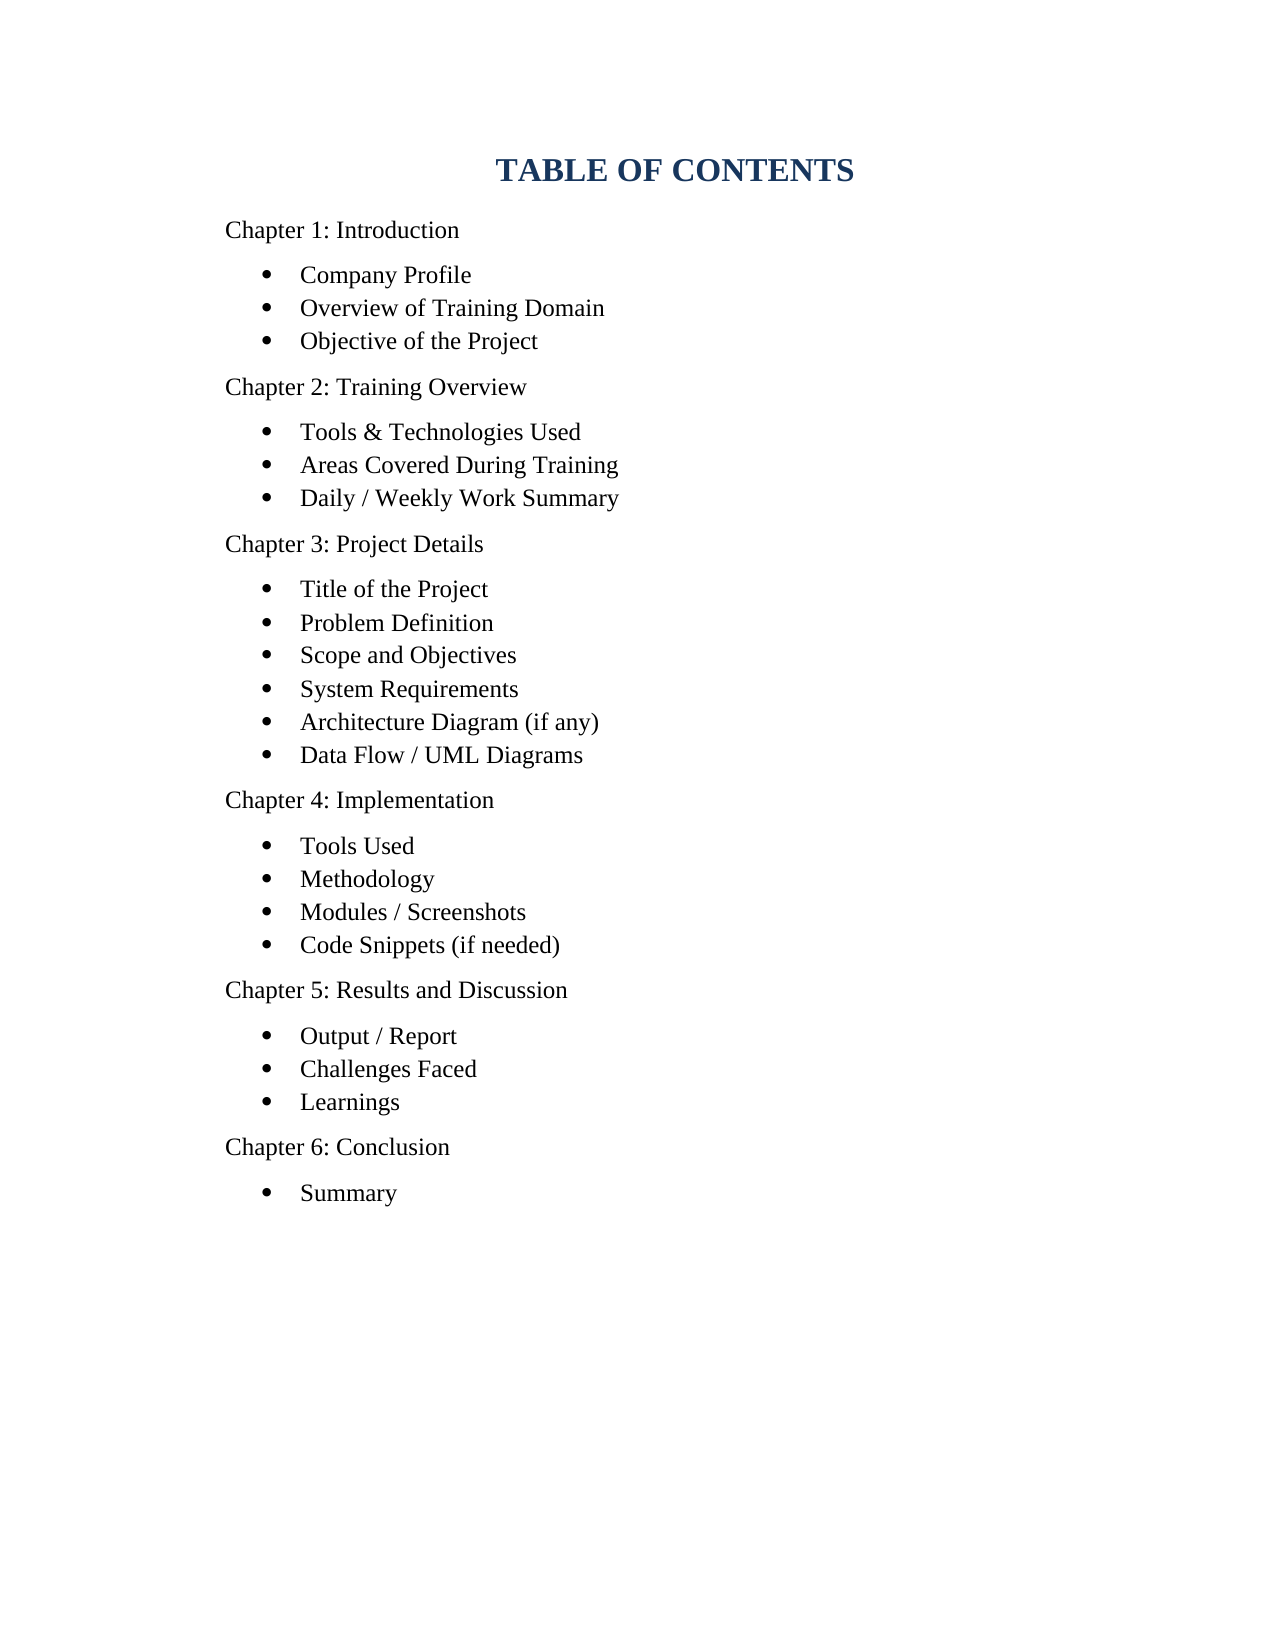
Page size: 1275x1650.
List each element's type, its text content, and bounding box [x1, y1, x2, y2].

list Tools & Technologies Used [262, 417, 1125, 446]
text Chapter 1: Introduction [225, 215, 1125, 244]
list Tools Used [262, 831, 1125, 859]
list Output / Report [262, 1021, 1125, 1049]
list Overview of Training Domain [262, 293, 1125, 322]
list Scope and Objectives [262, 641, 1125, 669]
text Chapter 4: Implementation [225, 785, 1125, 814]
list Objective of the Project [262, 326, 1125, 355]
list Daily / Weekly Work Summary [262, 483, 1125, 512]
list Methodology [262, 864, 1125, 892]
text TABLE OF CONTENTS [225, 150, 1125, 188]
text Chapter 3: Project Details [225, 529, 1125, 558]
text Chapter 2: Training Overview [225, 372, 1125, 401]
list Areas Covered During Training [262, 451, 1125, 479]
list Code Snippets (if needed) [262, 930, 1125, 958]
list Problem Definition [262, 608, 1125, 636]
list Architecture Diagram (if any) [262, 707, 1125, 735]
list Challenges Faced [262, 1054, 1125, 1083]
list Data Flow / UML Diagrams [262, 740, 1125, 768]
text Chapter 6: Conclusion [225, 1132, 1125, 1161]
text Chapter 5: Results and Discussion [225, 975, 1125, 1004]
list Modules / Screenshots [262, 897, 1125, 926]
list System Requirements [262, 674, 1125, 702]
list Company Profile [262, 260, 1125, 289]
list Summary [262, 1178, 1125, 1207]
list Learnings [262, 1087, 1125, 1116]
list Title of the Project [262, 574, 1125, 603]
